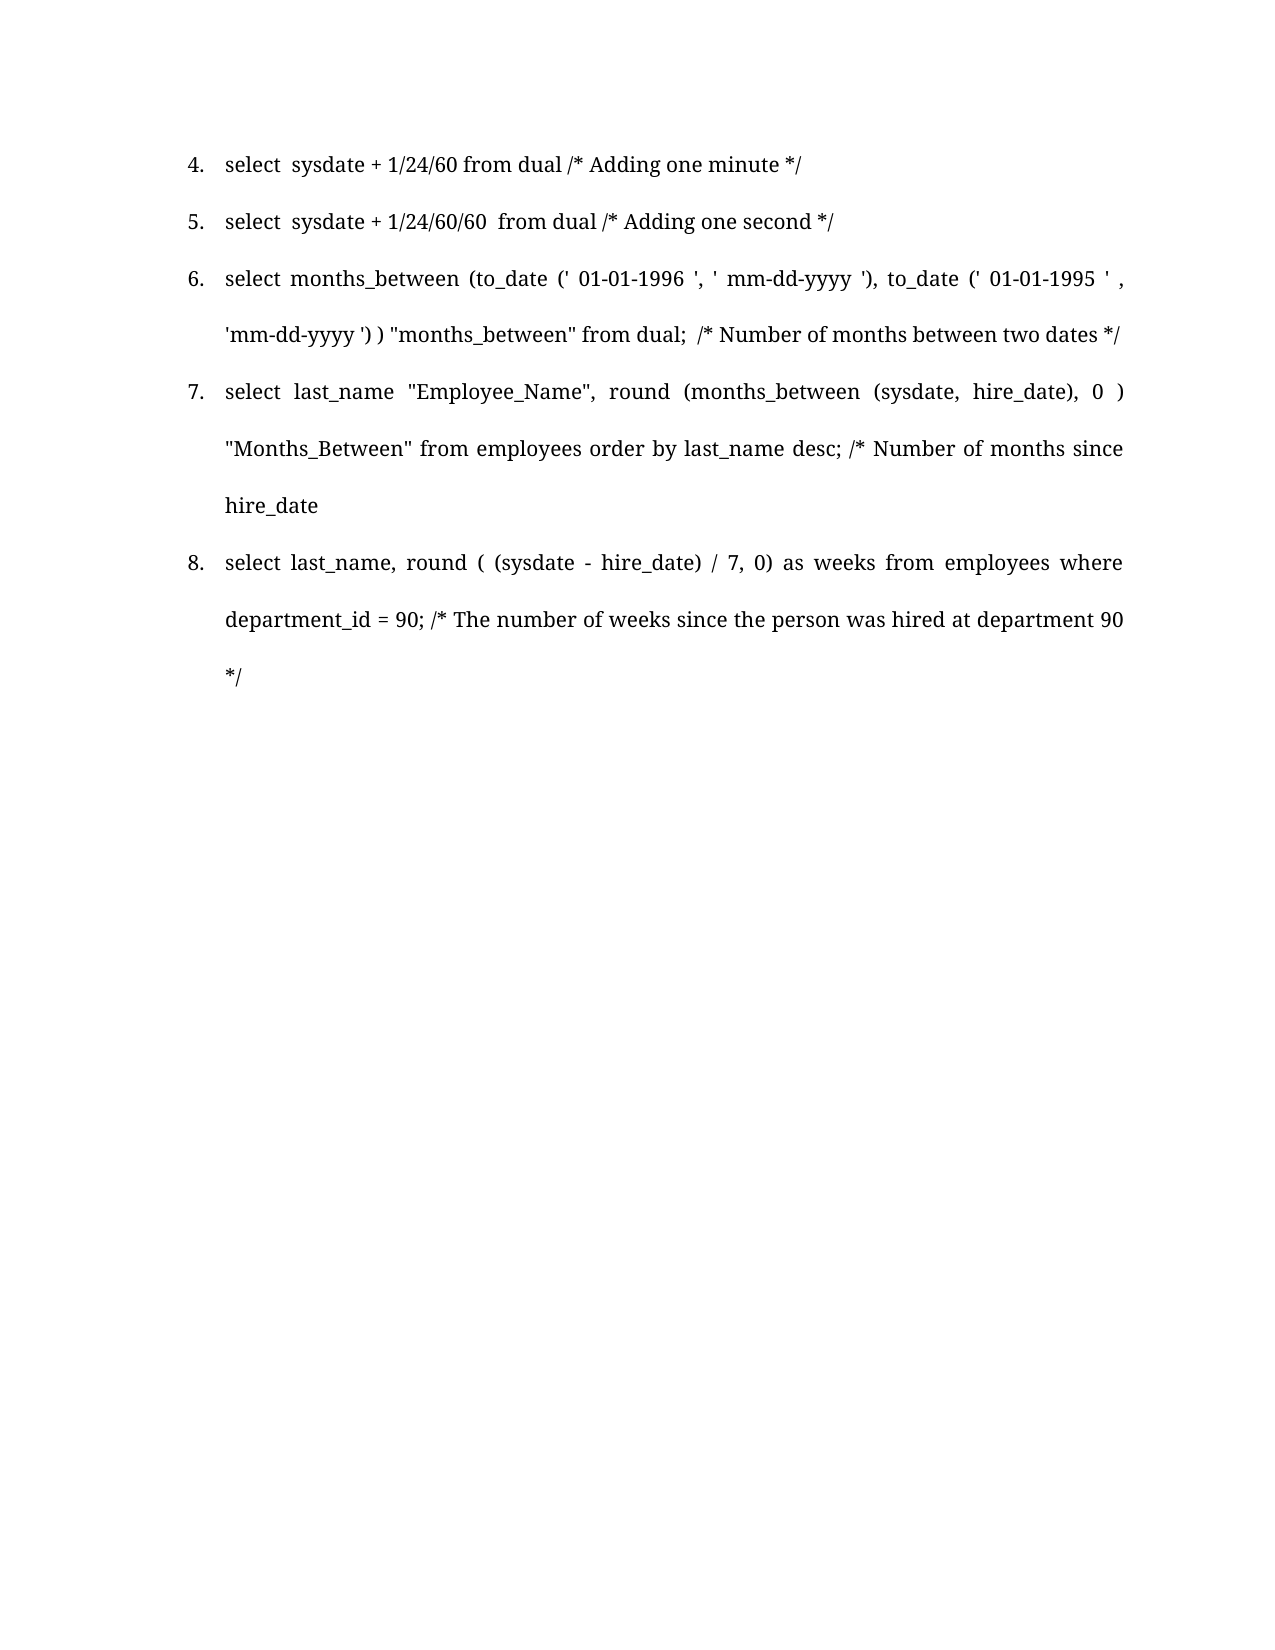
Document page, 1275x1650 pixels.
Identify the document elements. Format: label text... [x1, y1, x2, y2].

list select sysdate + 1/24/60 from dual /* Adding one minute */ [187, 150, 1125, 178]
list select last_name, round ( (sysdate - hire_date) / 7, 0) as weeks from employees where department_id = 90; /* The number of weeks since the person was hired at department 90 */ [187, 548, 1125, 690]
list select last_name "Employee_Name", round (months_between (sysdate, hire_date), 0 ) "Months_Between" from employees order by last_name desc; /* Number of months since hire_date [187, 377, 1125, 520]
list select months_between (to_date (' 01-01-1996 ', ' mm-dd-yyyy '), to_date (' 01-01-1995 ' , 'mm-dd-yyyy ') ) "months_between" from dual; /* Number of months between two dates */ [187, 264, 1125, 349]
list select sysdate + 1/24/60/60 from dual /* Adding one second */ [187, 207, 1125, 235]
